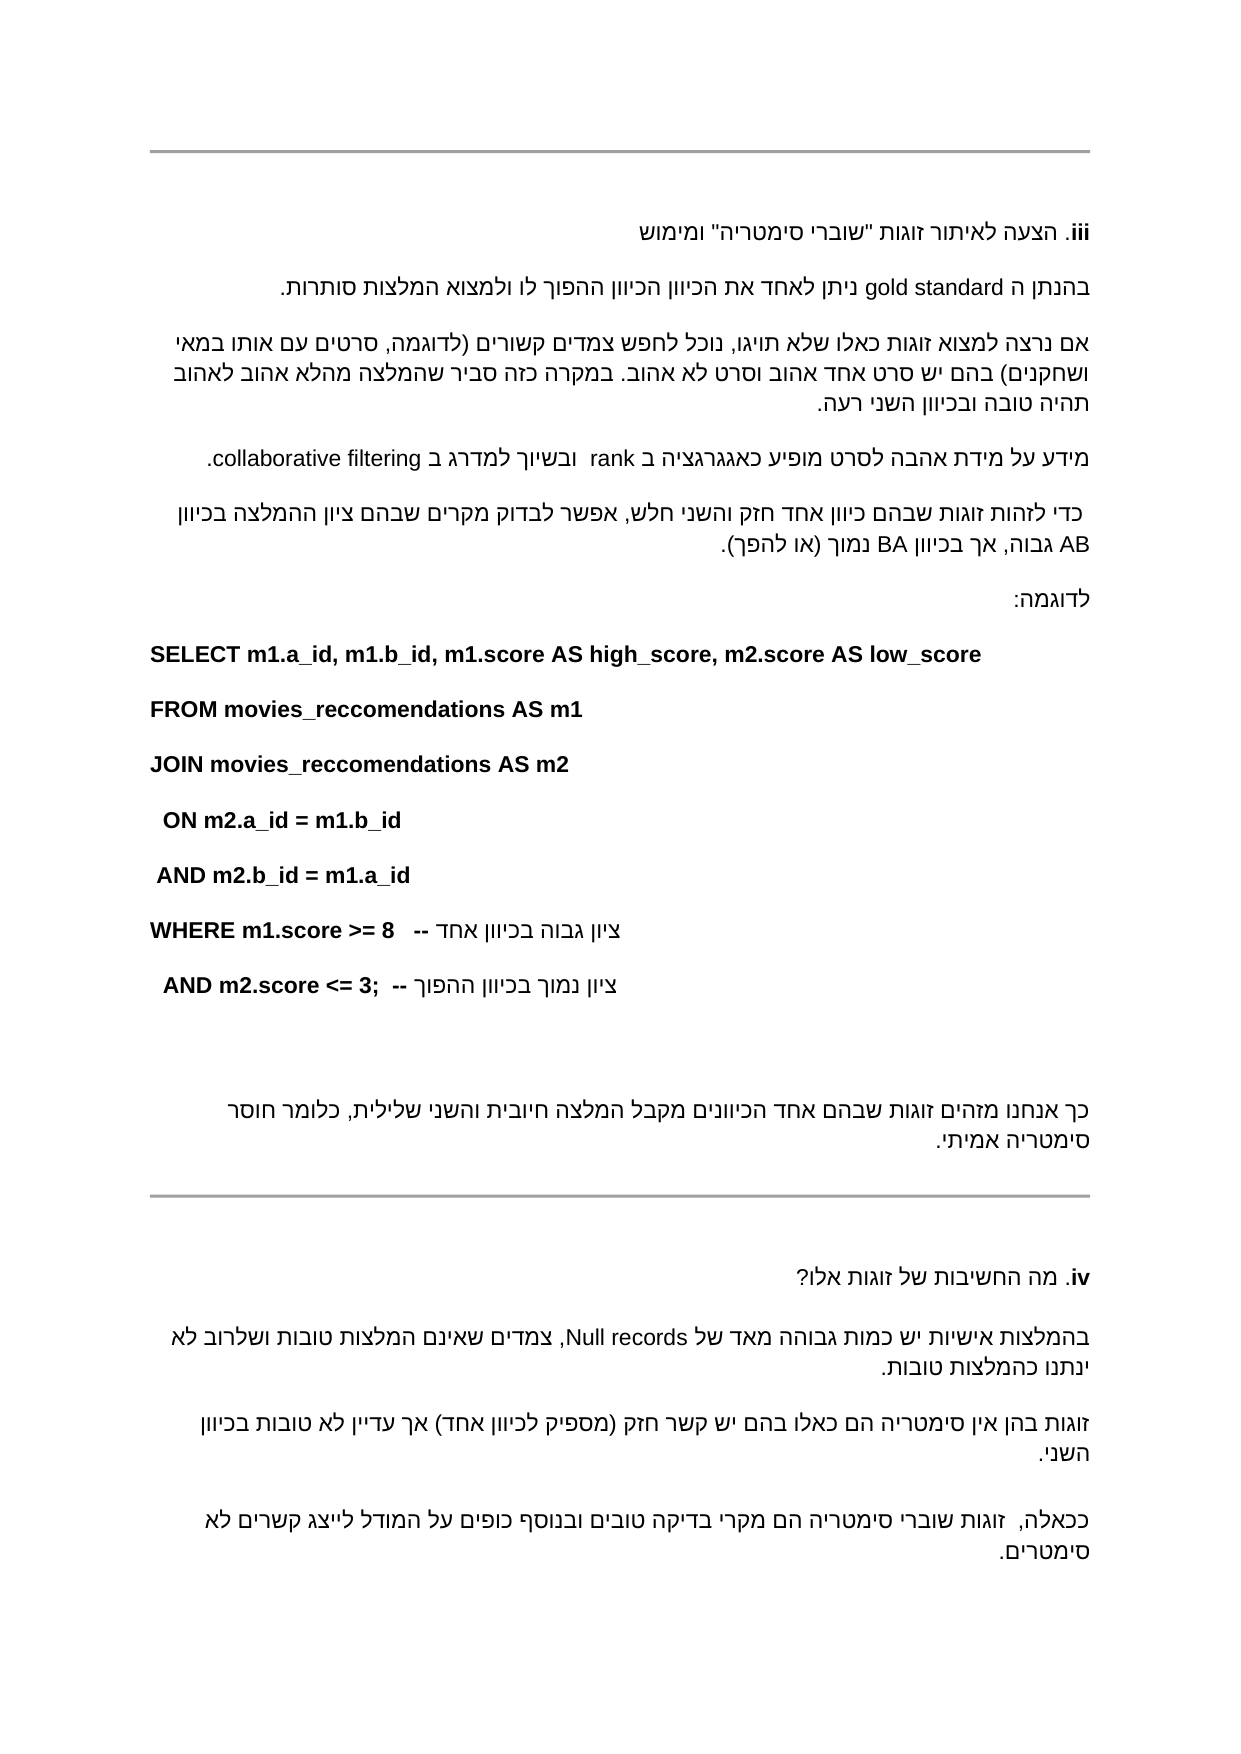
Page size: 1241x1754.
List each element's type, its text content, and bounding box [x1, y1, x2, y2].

subtitle ככאלה, זוגות שוברי סימטריה הם מקרי בדיקה טובים ובנוסף כופים על המודל לייצג קשרים לא סימטרים. [150, 1507, 1090, 1564]
subtitle מידע על מידת אהבה לסרט מופיע כאגגרגציה ב rank ובשיוך למדרג ב collaborative filtering. [150, 445, 1090, 472]
subtitle SELECT m1.a_id, m1.b_id, m1.score AS high_score, m2.score AS low_score [150, 641, 1090, 667]
subtitle לדוגמה: [150, 586, 1090, 612]
subtitle כך אנחנו מזהים זוגות שבהם אחד הכיוונים מקבל המלצה חיובית והשני שלילית, כלומר חוסר סימטריה אמיתי. [150, 1097, 1090, 1153]
subtitle JOIN movies_reccomendations AS m2 [150, 751, 1090, 778]
subtitle iv. מה החשיבות של זוגות אלו? בהמלצות אישיות יש כמות גבוהה מאד של Null records, צמדים שאינם המלצות טובות ושלרוב לא ינתנו כהמלצות טובות. [150, 1264, 1090, 1381]
subtitle בהנתן ה gold standard ניתן לאחד את הכיוון הכיוון ההפוך לו ולמצוא המלצות סותרות. [150, 274, 1090, 301]
subtitle ON m2.a_id = m1.b_id [150, 807, 1090, 833]
subtitle iii. הצעה לאיתור זוגות "שוברי סימטריה" ומימוש [150, 219, 1090, 246]
subtitle אם נרצה למצוא זוגות כאלו שלא תויגו, נוכל לחפש צמדים קשורים (לדוגמה, סרטים עם אותו במאי ושחקנים) בהם יש סרט אחד אהוב וסרט לא אהוב. במקרה כזה סביר שהמלצה מהלא אהוב לאהוב תהיה טובה ובכיוון השני רעה. [150, 329, 1090, 416]
subtitle FROM movies_reccomendations AS m1 [150, 696, 1090, 723]
subtitle WHERE m1.score >= 8 -- ציון גבוה בכיוון אחד [150, 917, 1090, 943]
subtitle כדי לזהות זוגות שבהם כיוון אחד חזק והשני חלש, אפשר לבדוק מקרים שבהם ציון ההמלצה בכיוון AB גבוה, אך בכיוון BA נמוך (או להפך). [150, 500, 1090, 557]
subtitle AND m2.b_id = m1.a_id [150, 862, 1090, 888]
subtitle זוגות בהן אין סימטריה הם כאלו בהם יש קשר חזק (מספיק לכיוון אחד) אך עדיין לא טובות בכיוון השני. [150, 1409, 1090, 1466]
subtitle AND m2.score <= 3; -- ציון נמוך בכיוון ההפוך [150, 972, 1090, 999]
